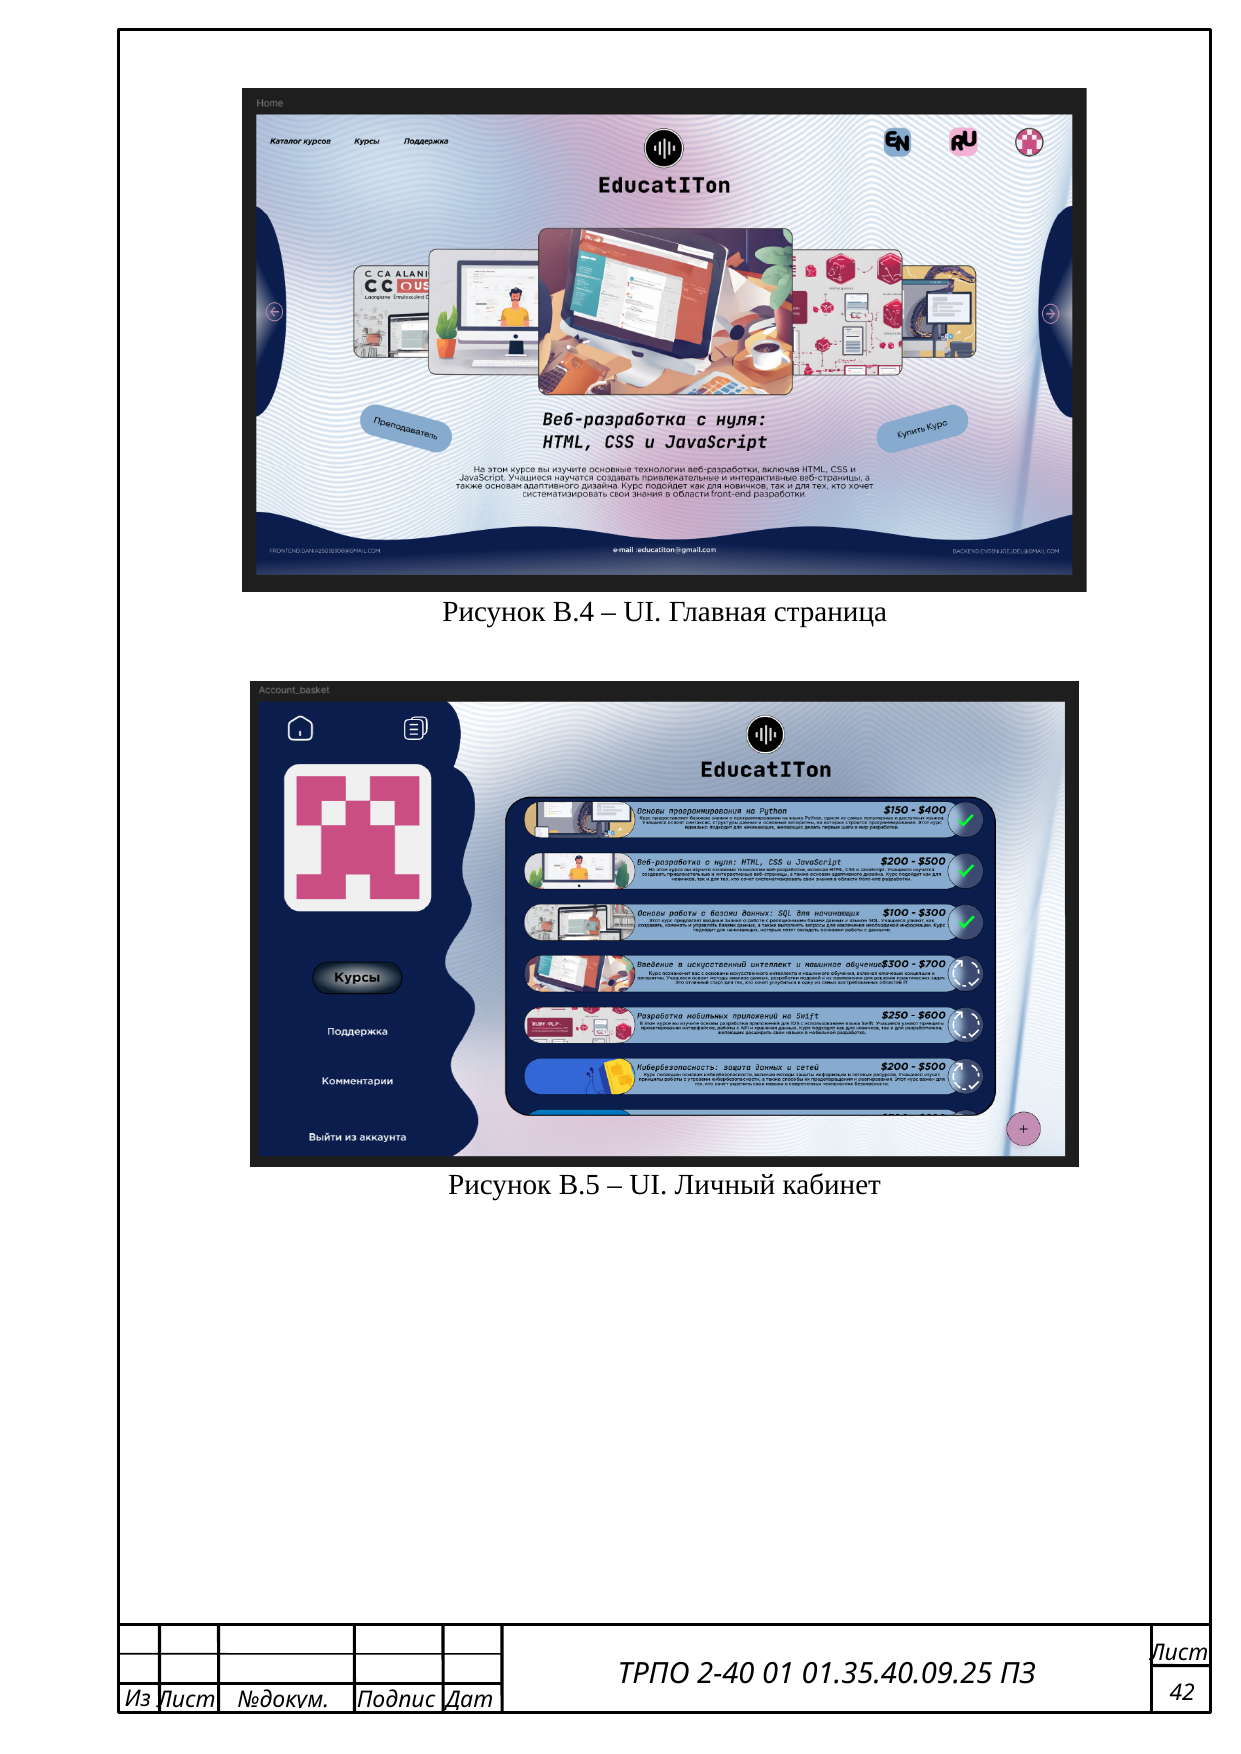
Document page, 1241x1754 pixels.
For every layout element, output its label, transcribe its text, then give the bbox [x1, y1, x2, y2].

picture [250, 681, 1079, 1167]
picture [242, 88, 1087, 592]
